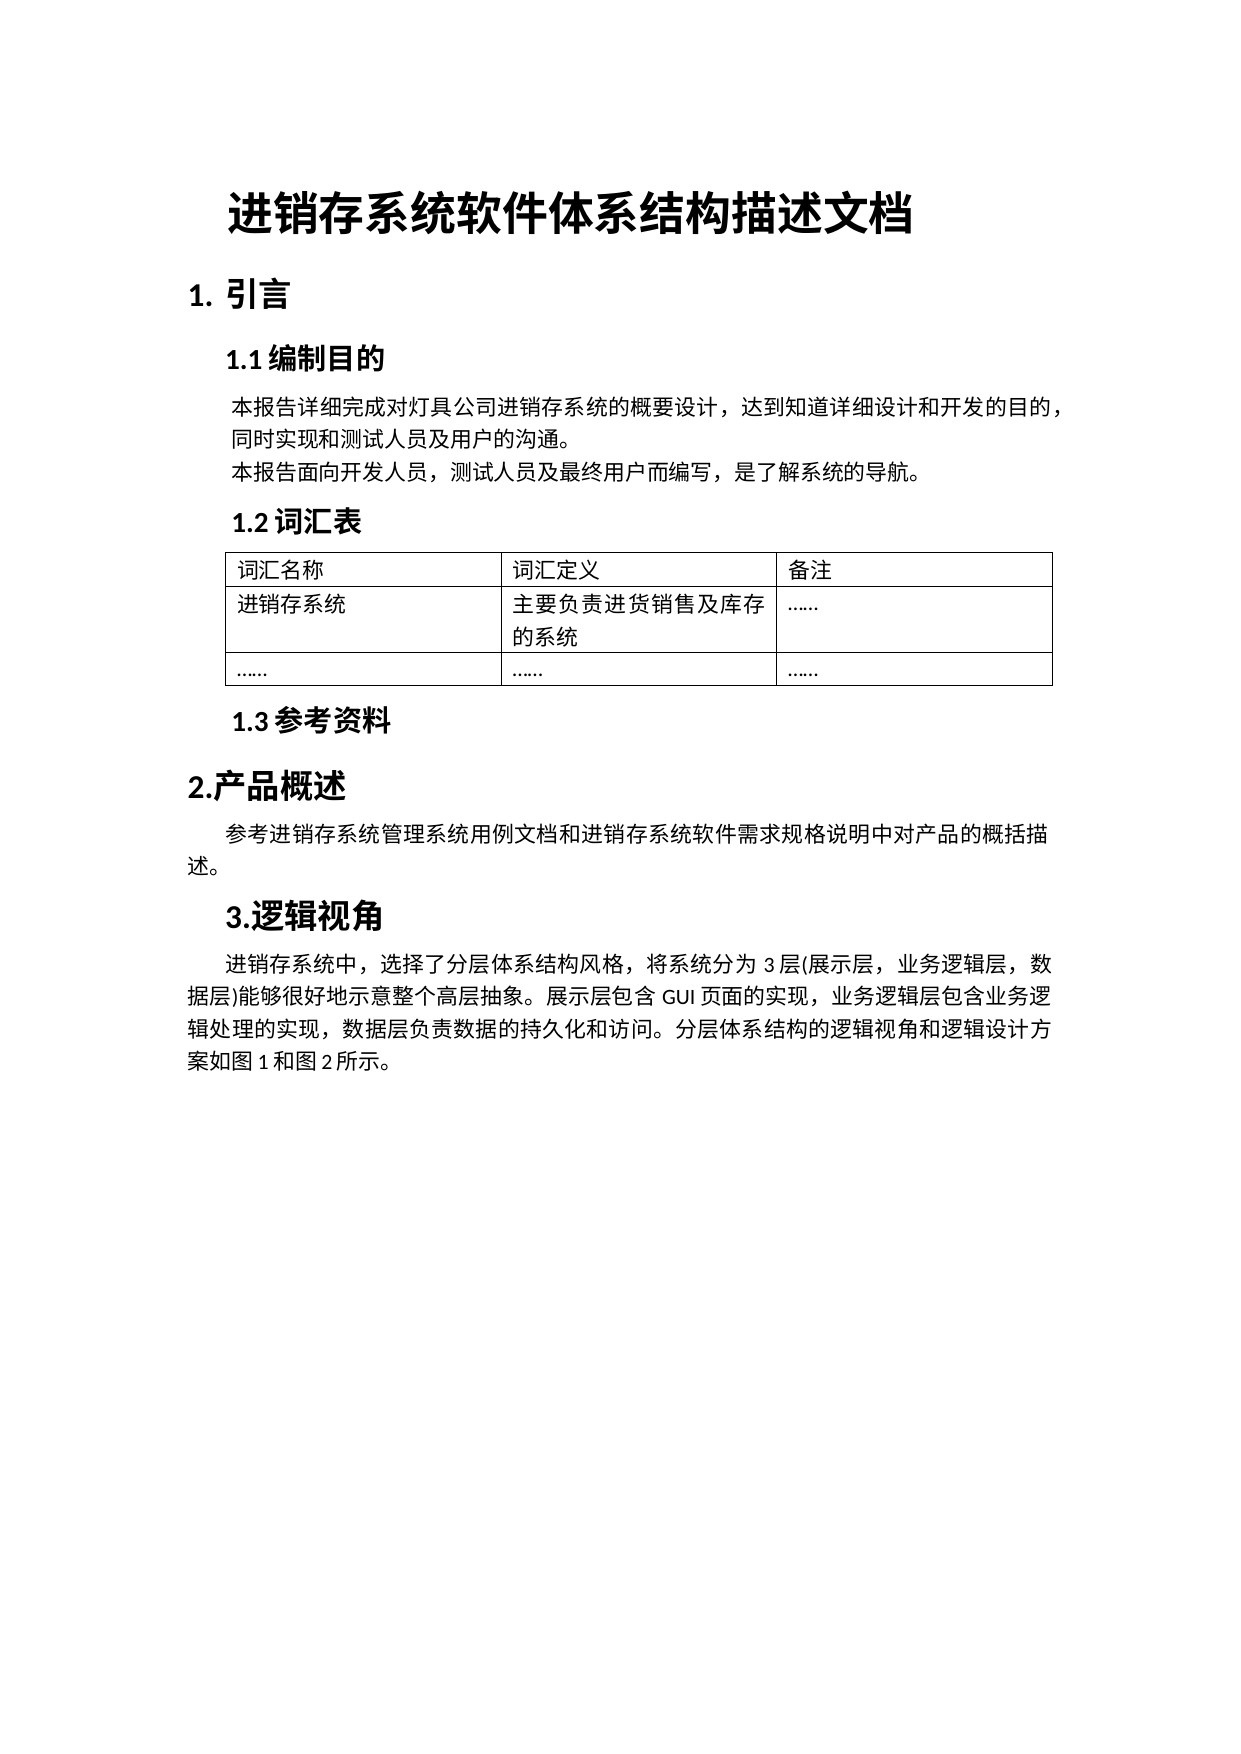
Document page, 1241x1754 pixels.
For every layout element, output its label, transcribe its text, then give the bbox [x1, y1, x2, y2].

list 本报告详细完成对灯具公司进销存系统的概要设计，达到知道详细设计和开发的目的，同时实现和测试人员及用户的沟通。 [231, 389, 1053, 454]
table_header 词汇名称 [226, 553, 501, 586]
text 1.3参考资料 [187, 686, 1053, 751]
table_cell …… [777, 587, 1052, 652]
text 1.2词汇表 [187, 487, 1053, 552]
table_cell …… [777, 653, 1052, 685]
table_cell 进销存系统 [226, 587, 501, 652]
table_cell 主要负责进货销售及库存的系统 [502, 587, 776, 652]
list 引言 [187, 259, 1053, 324]
table_header 备注 [777, 553, 1052, 586]
text 进销存系统中，选择了分层体系结构风格，将系统分为3层(展示层，业务逻辑层，数据层)能够很好地示意整个高层抽象。展示层包含GUI页面的实现，业务逻辑层包含业务逻辑处理的实现，数据层负责数据的持久化和访问。分层体系结构的逻辑视角和逻辑设计方案如图1和图2所示。 [187, 946, 1053, 1076]
text 进销存系统软件体系结构描述文档 [187, 162, 1053, 259]
table_cell …… [226, 653, 501, 685]
text 参考进销存系统管理系统用例文档和进销存系统软件需求规格说明中对产品的概括描述。 [187, 816, 1053, 881]
text 1.1编制目的 [187, 324, 1053, 389]
text 2.产品概述 [187, 751, 1053, 816]
text 本报告面向开发人员，测试人员及最终用户而编写，是了解系统的导航。 [187, 454, 1053, 487]
table_header 词汇定义 [502, 553, 776, 586]
list 3.逻辑视角 [225, 881, 1053, 946]
table_cell …… [502, 653, 776, 685]
